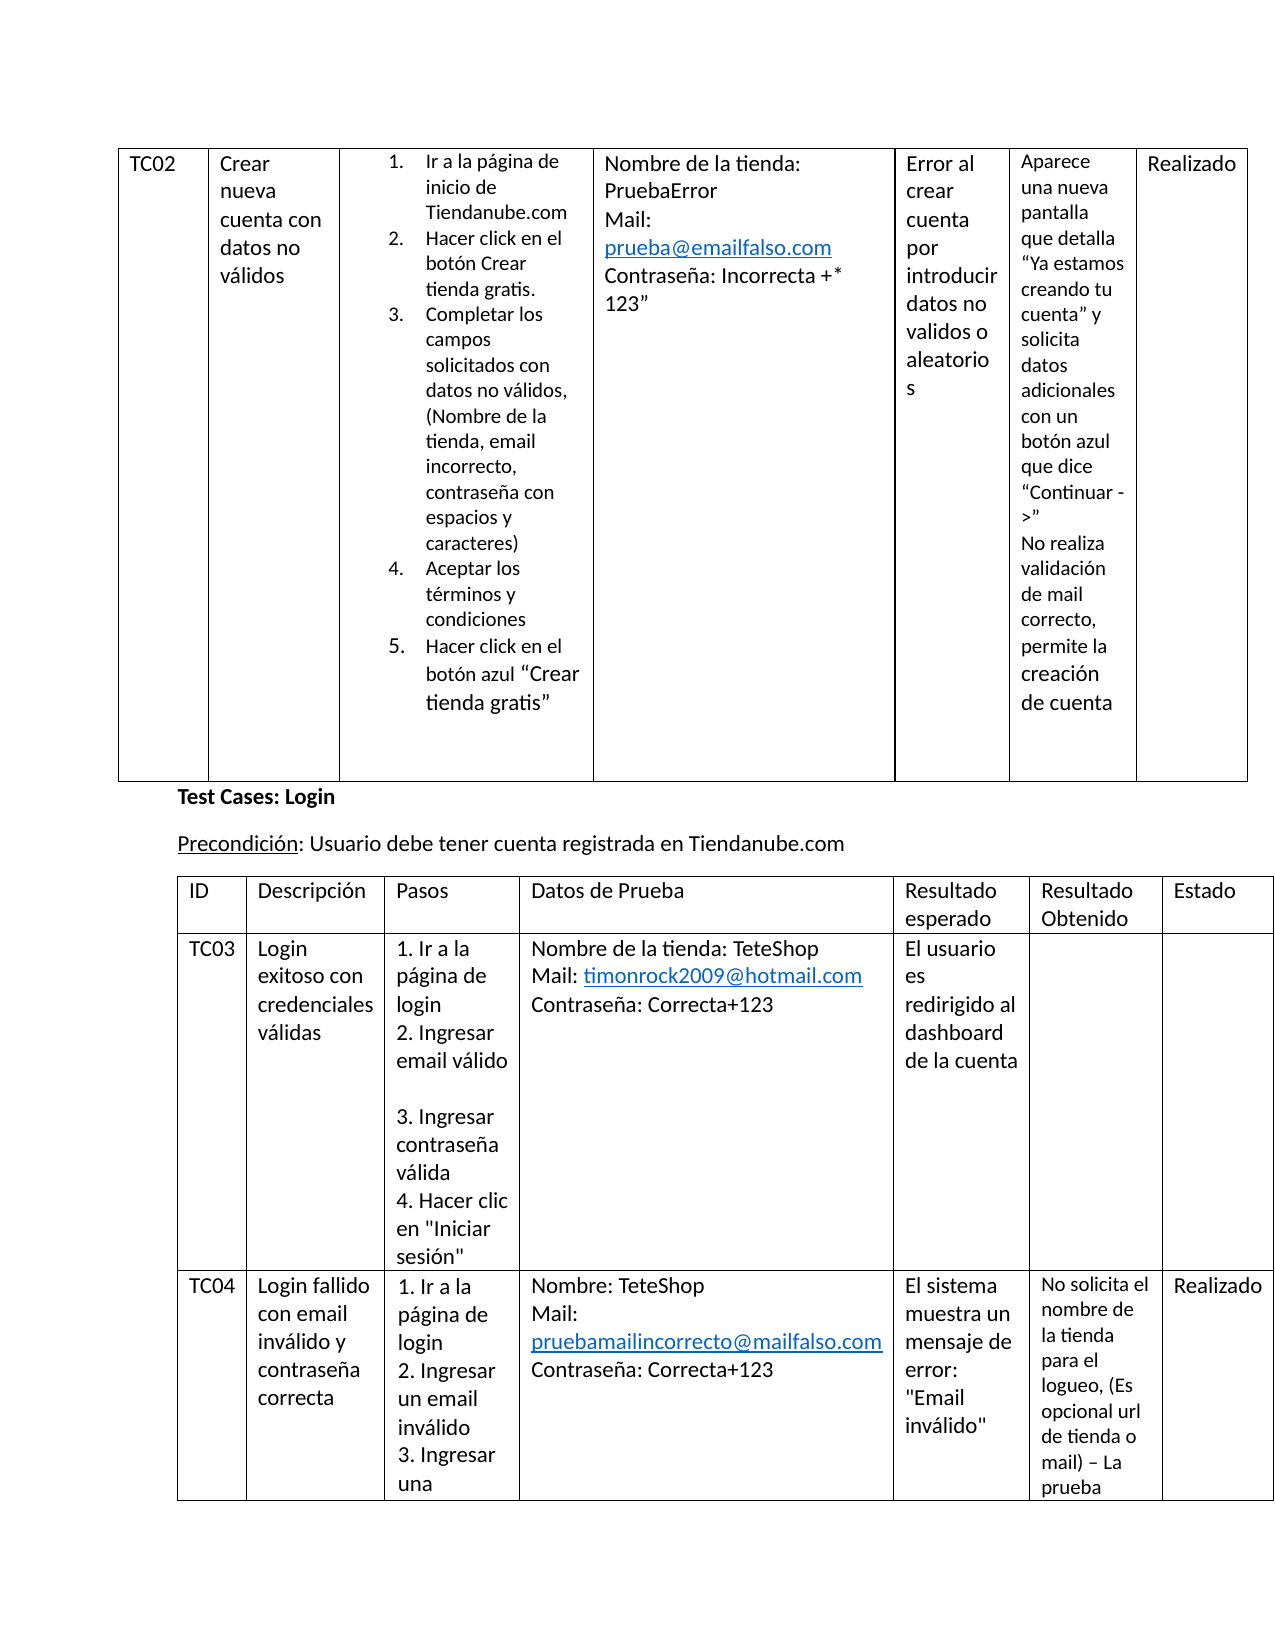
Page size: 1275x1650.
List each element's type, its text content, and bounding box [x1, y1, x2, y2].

table_cell [1030, 934, 1162, 1270]
table_cell Aparece una nueva pantalla que detalla “Ya estamos creando tu cuenta” y solicita datos adicionales con un botón azul que dice “Continuar ->” No realiza validación de mail correcto, permite la creación de cuenta [1010, 149, 1136, 781]
text Precondición: Usuario debe tener cuenta registrada en Tiendanube.com [177, 829, 1098, 857]
table_header Estado [1163, 877, 1273, 933]
table_cell TC03 [178, 934, 246, 1270]
table_cell Realizado [1163, 1271, 1273, 1500]
table_header Datos de Prueba [520, 877, 893, 933]
table_cell TC02 [119, 149, 208, 781]
table_header Descripción [247, 877, 384, 933]
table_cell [894, 1271, 1029, 1500]
table_cell Nombre de la tienda: PruebaError Mail: prueba@emailfalso.com Contraseña: Incorrecta +* 123” [594, 149, 894, 781]
table_header ID [178, 877, 246, 933]
table_cell TC04 [178, 1271, 246, 1500]
table_cell Nombre de la tienda: TeteShop Mail: timonrock2009@hotmail.com Contraseña: Correcta+123 [520, 934, 893, 1270]
table_header Resultado esperado [894, 877, 1029, 933]
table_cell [520, 1271, 893, 1500]
table_cell Crear nueva cuenta con datos no válidos [209, 149, 339, 781]
table_header Pasos [385, 877, 519, 933]
table_cell El usuario es redirigido al dashboard de la cuenta [894, 934, 1029, 1270]
table_cell Ir a la página de inicio de Tiendanube.com Hacer click en el botón Crear tienda gratis. Completar los campos solicitados con datos no válidos, (Nombre de la tienda, email incorrecto, contraseña con espacios y caracteres) Aceptar los términos y condiciones Hacer click en el botón azul “Crear tienda gratis” [340, 149, 593, 781]
text Test Cases: Login [177, 782, 1098, 810]
table_cell Error al crear cuenta por introducir datos no validos o aleatorios [896, 149, 1009, 781]
table_header Resultado Obtenido [1030, 877, 1162, 933]
table_cell [1163, 934, 1273, 1270]
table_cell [1030, 1271, 1162, 1500]
table_cell [385, 1271, 519, 1500]
table_cell Login exitoso con credenciales válidas [247, 934, 384, 1270]
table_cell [247, 1271, 384, 1500]
table_cell 1. Ir a la página de login 2. Ingresar email válido 3. Ingresar contraseña válida 4. Hacer clic en "Iniciar sesión" [385, 934, 519, 1270]
table_cell Realizado [1137, 149, 1247, 781]
